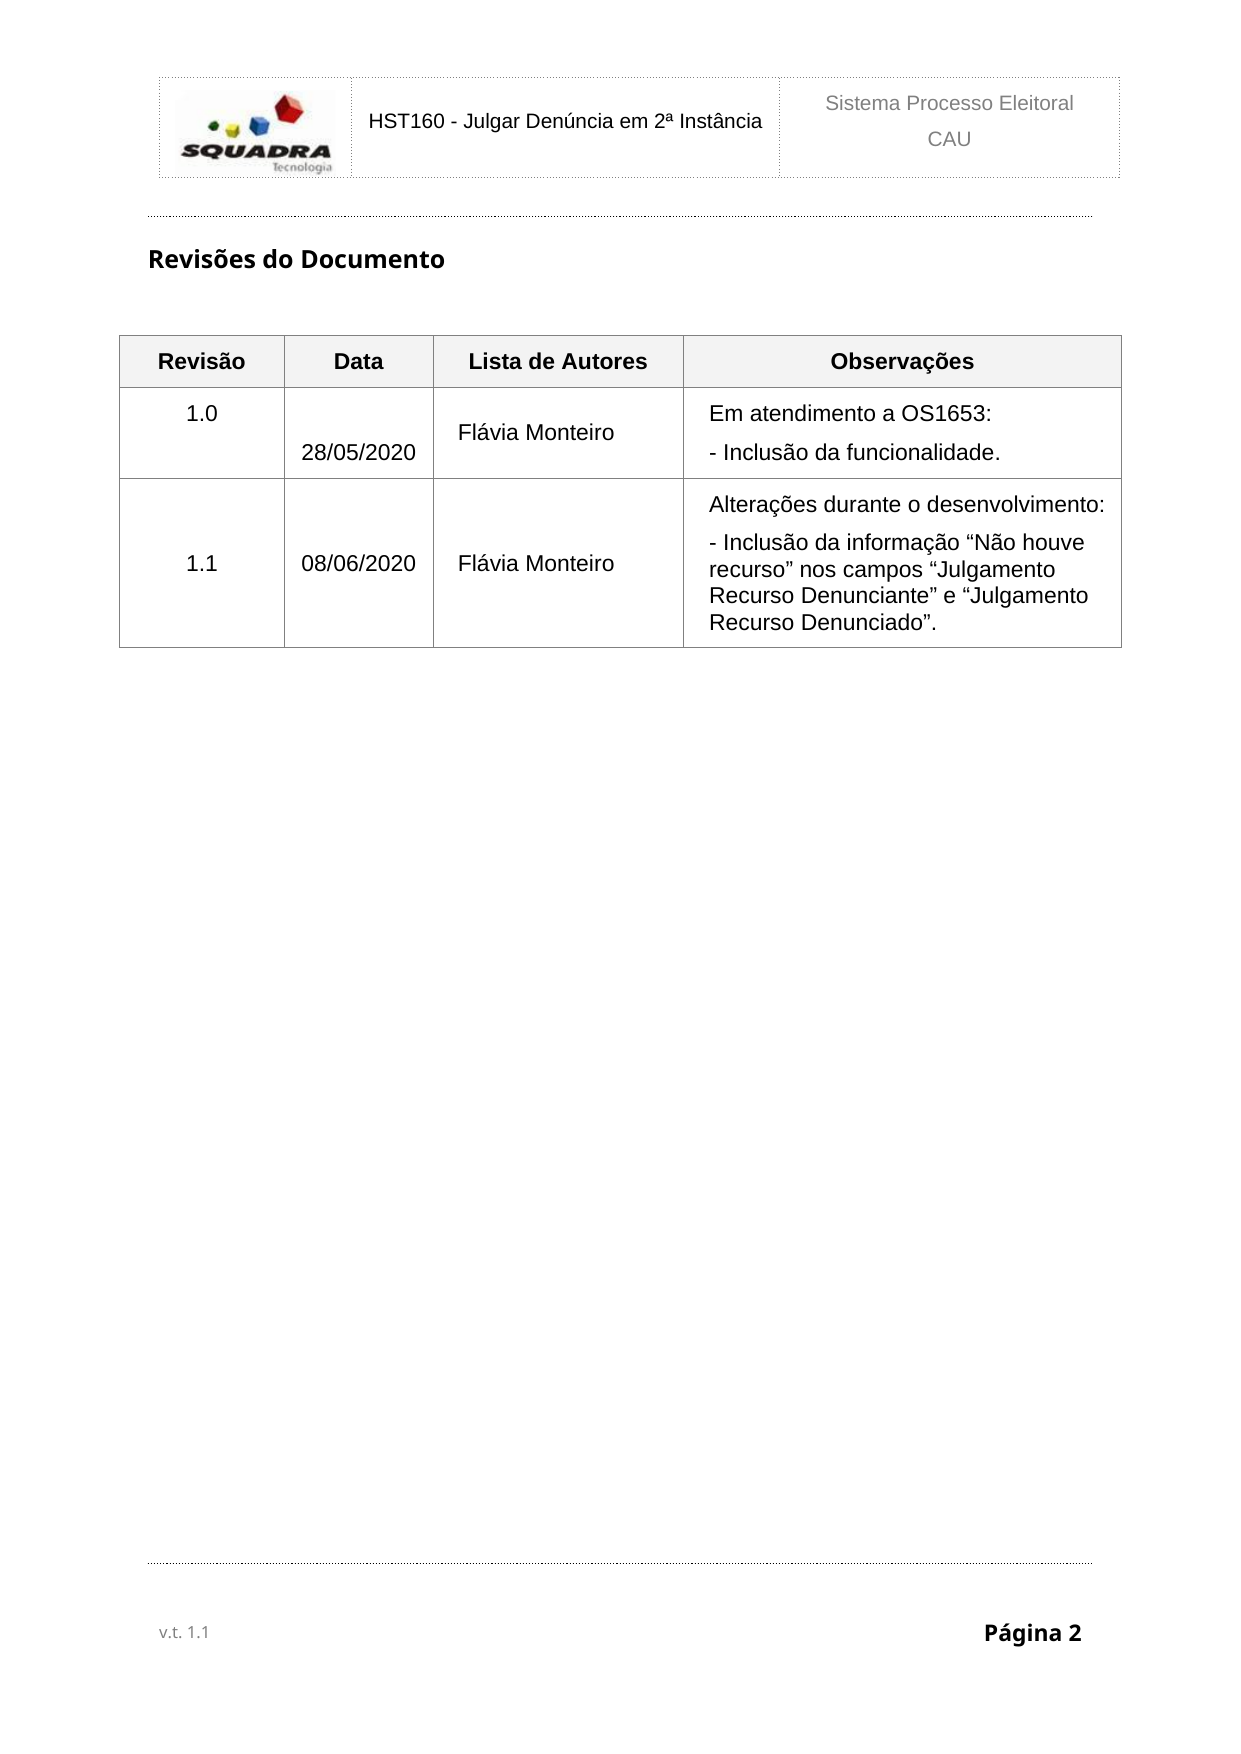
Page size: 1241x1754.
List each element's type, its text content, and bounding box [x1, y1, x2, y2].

table_cell 08/06/2020 [285, 479, 433, 647]
table_cell Flávia Monteiro [434, 388, 683, 477]
table_cell 1.1 [120, 479, 284, 647]
table_header Lista de Autores [434, 336, 683, 387]
table_cell 1.0 [120, 388, 284, 477]
picture [175, 90, 336, 177]
table_header Revisão [120, 336, 284, 387]
table_header Observações [684, 336, 1121, 387]
table_cell Em atendimento a OS1653: - Inclusão da funcionalidade. [684, 388, 1121, 477]
table_cell Alterações durante o desenvolvimento: - Inclusão da informação “Não houve recurso” nos campos “Julgamento Recurso Denunciante” e “Julgamento Recurso Denunciado”. [684, 479, 1121, 647]
table_cell Flávia Monteiro [434, 479, 683, 647]
table_cell 28/05/2020 [285, 388, 433, 477]
text Revisões do Documento [148, 242, 1092, 276]
table_header Data [285, 336, 433, 387]
